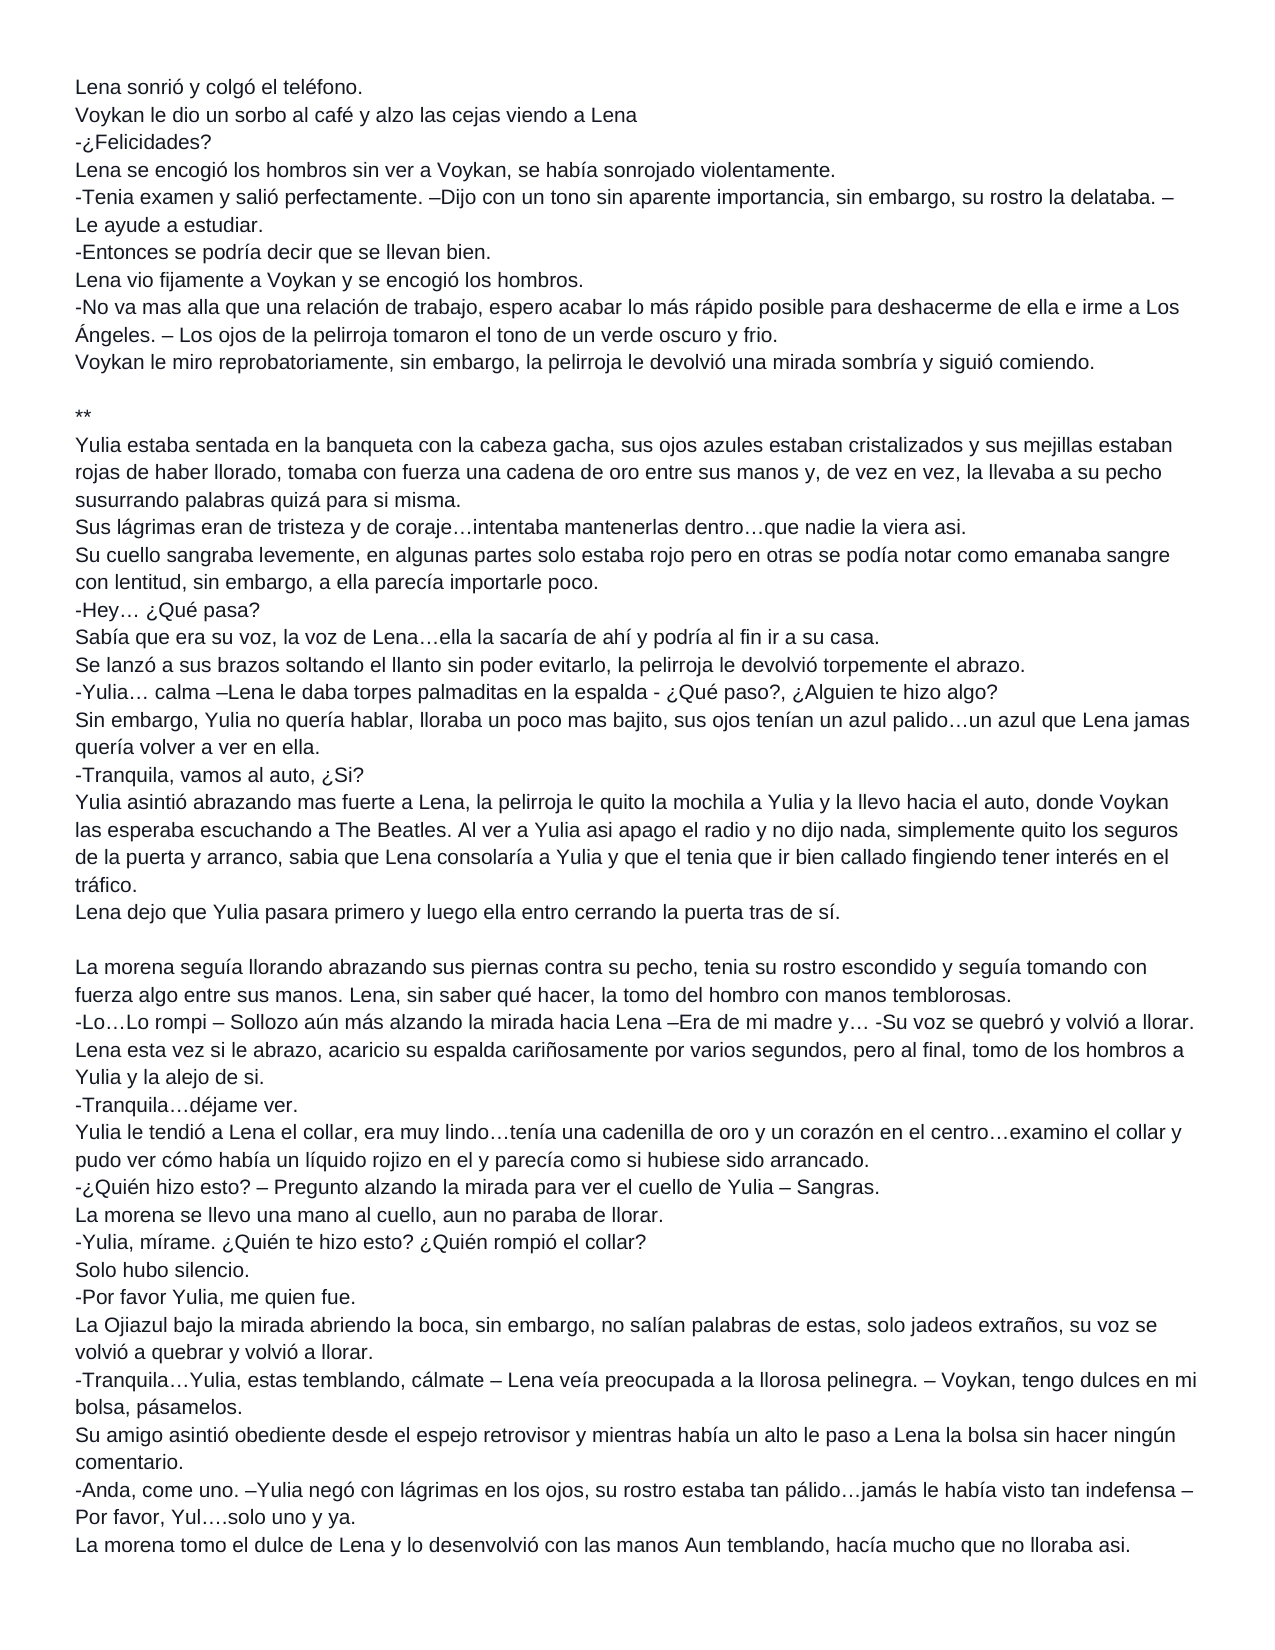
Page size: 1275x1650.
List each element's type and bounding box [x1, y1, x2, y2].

text [75, 75, 1200, 1556]
